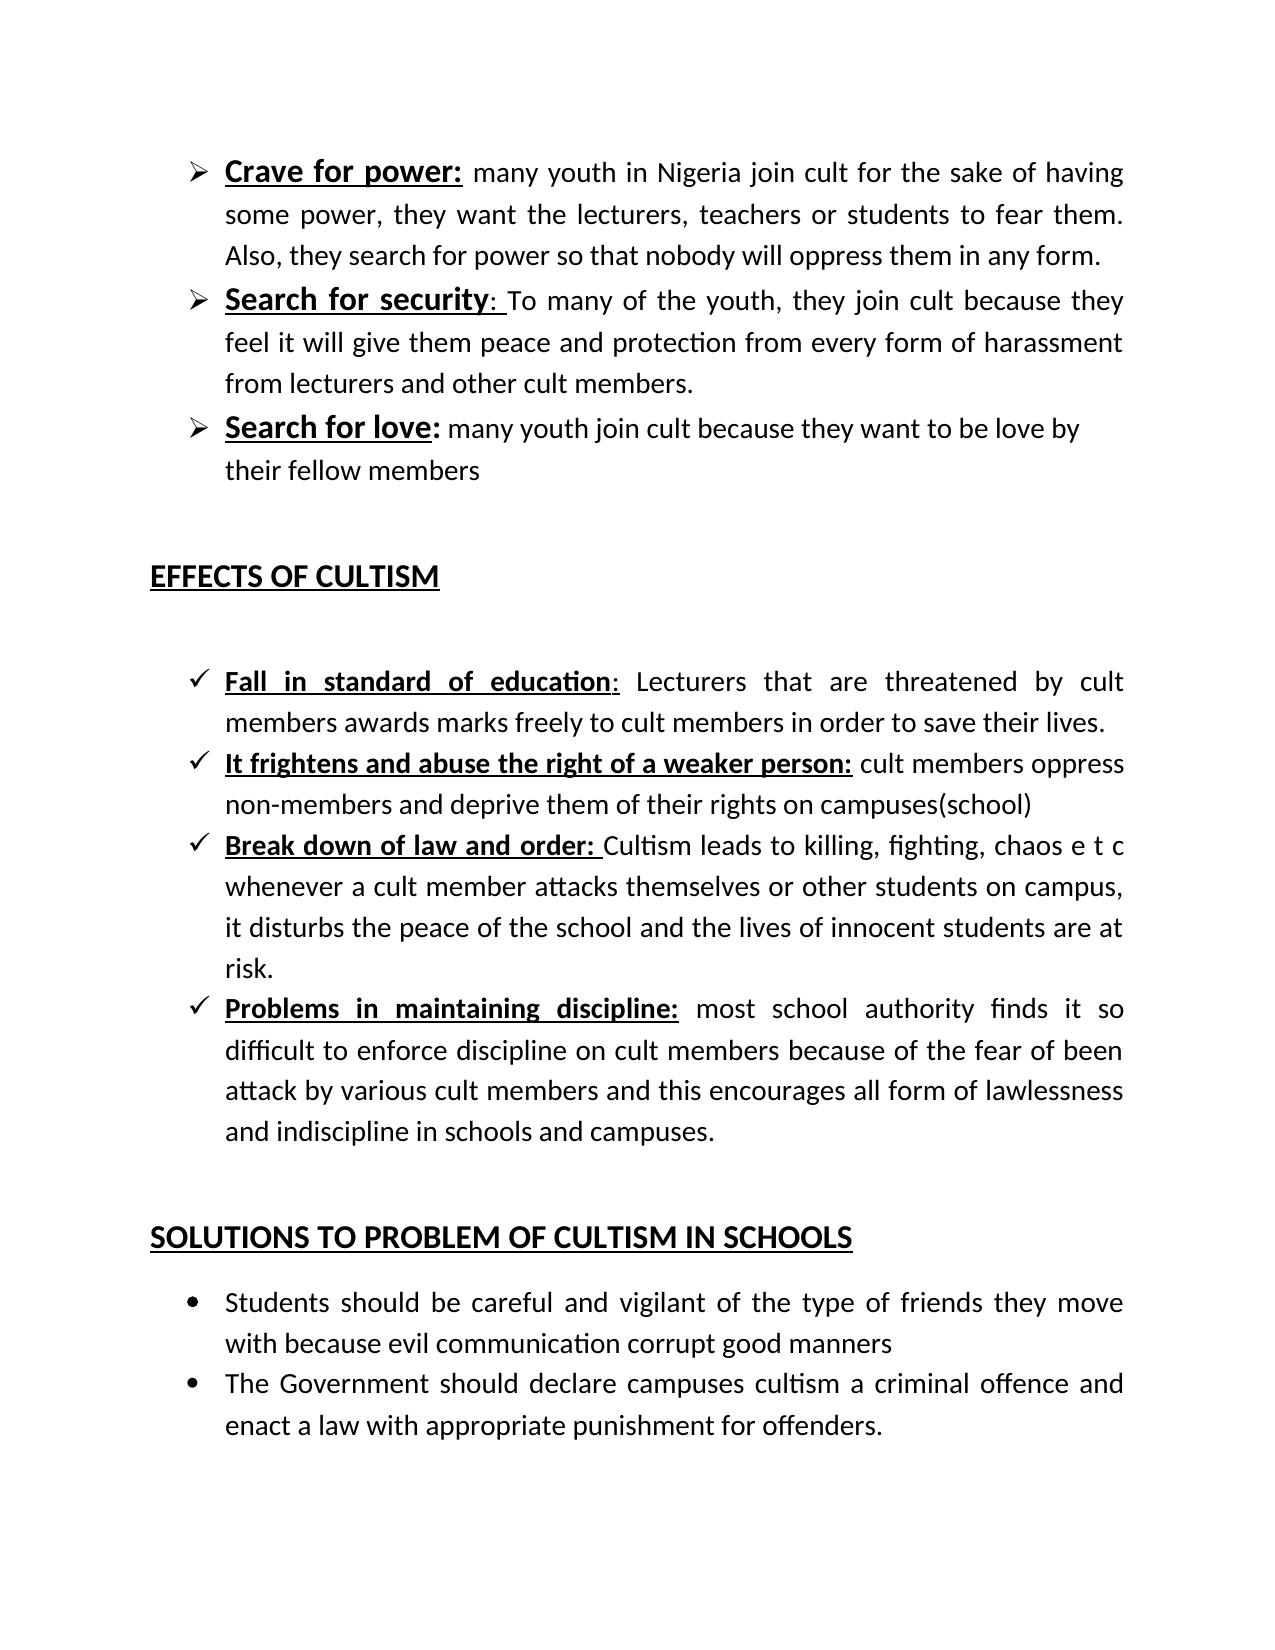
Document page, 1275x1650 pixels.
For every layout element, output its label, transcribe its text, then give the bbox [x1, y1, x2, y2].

list Students should be careful and vigilant of the type of friends they move with because evil communication corrupt good manners [187, 1284, 1125, 1360]
list Fall in standard of education: Lecturers that are threatened by cult members awards marks freely to cult members in order to save their lives. [187, 663, 1125, 740]
list Problems in maintaining discipline: most school authority finds it so difficult to enforce discipline on cult members because of the fear of been attack by various cult members and this encourages all form of lawlessness and indiscipline in schools and campuses. [187, 991, 1125, 1149]
list Search for love: many youth join cult because they want to be love by their fellow members [187, 406, 1125, 487]
text SOLUTIONS TO PROBLEM OF CULTISM IN SCHOOLS [150, 1216, 1125, 1257]
list The Government should declare campuses cultism a criminal offence and enact a law with appropriate punishment for offenders. [187, 1366, 1125, 1442]
list It frightens and abuse the right of a weaker person: cult members oppress non-members and deprive them of their rights on campuses(school) [187, 745, 1125, 822]
list Search for security: To many of the youth, they join cult because they feel it will give them peace and protection from every form of harassment from lecturers and other cult members. [187, 278, 1125, 401]
text EFFECTS OF CULTISM [150, 554, 1125, 595]
list Break down of law and order: Cultism leads to killing, fighting, chaos e t c whenever a cult member attacks themselves or other students on campus, it disturbs the peace of the school and the lives of innocent students are at risk. [187, 827, 1125, 985]
list Crave for power: many youth in Nigeria join cult for the sake of having some power, they want the lecturers, teachers or students to fear them. Also, they search for power so that nobody will oppress them in any form. [187, 150, 1125, 273]
